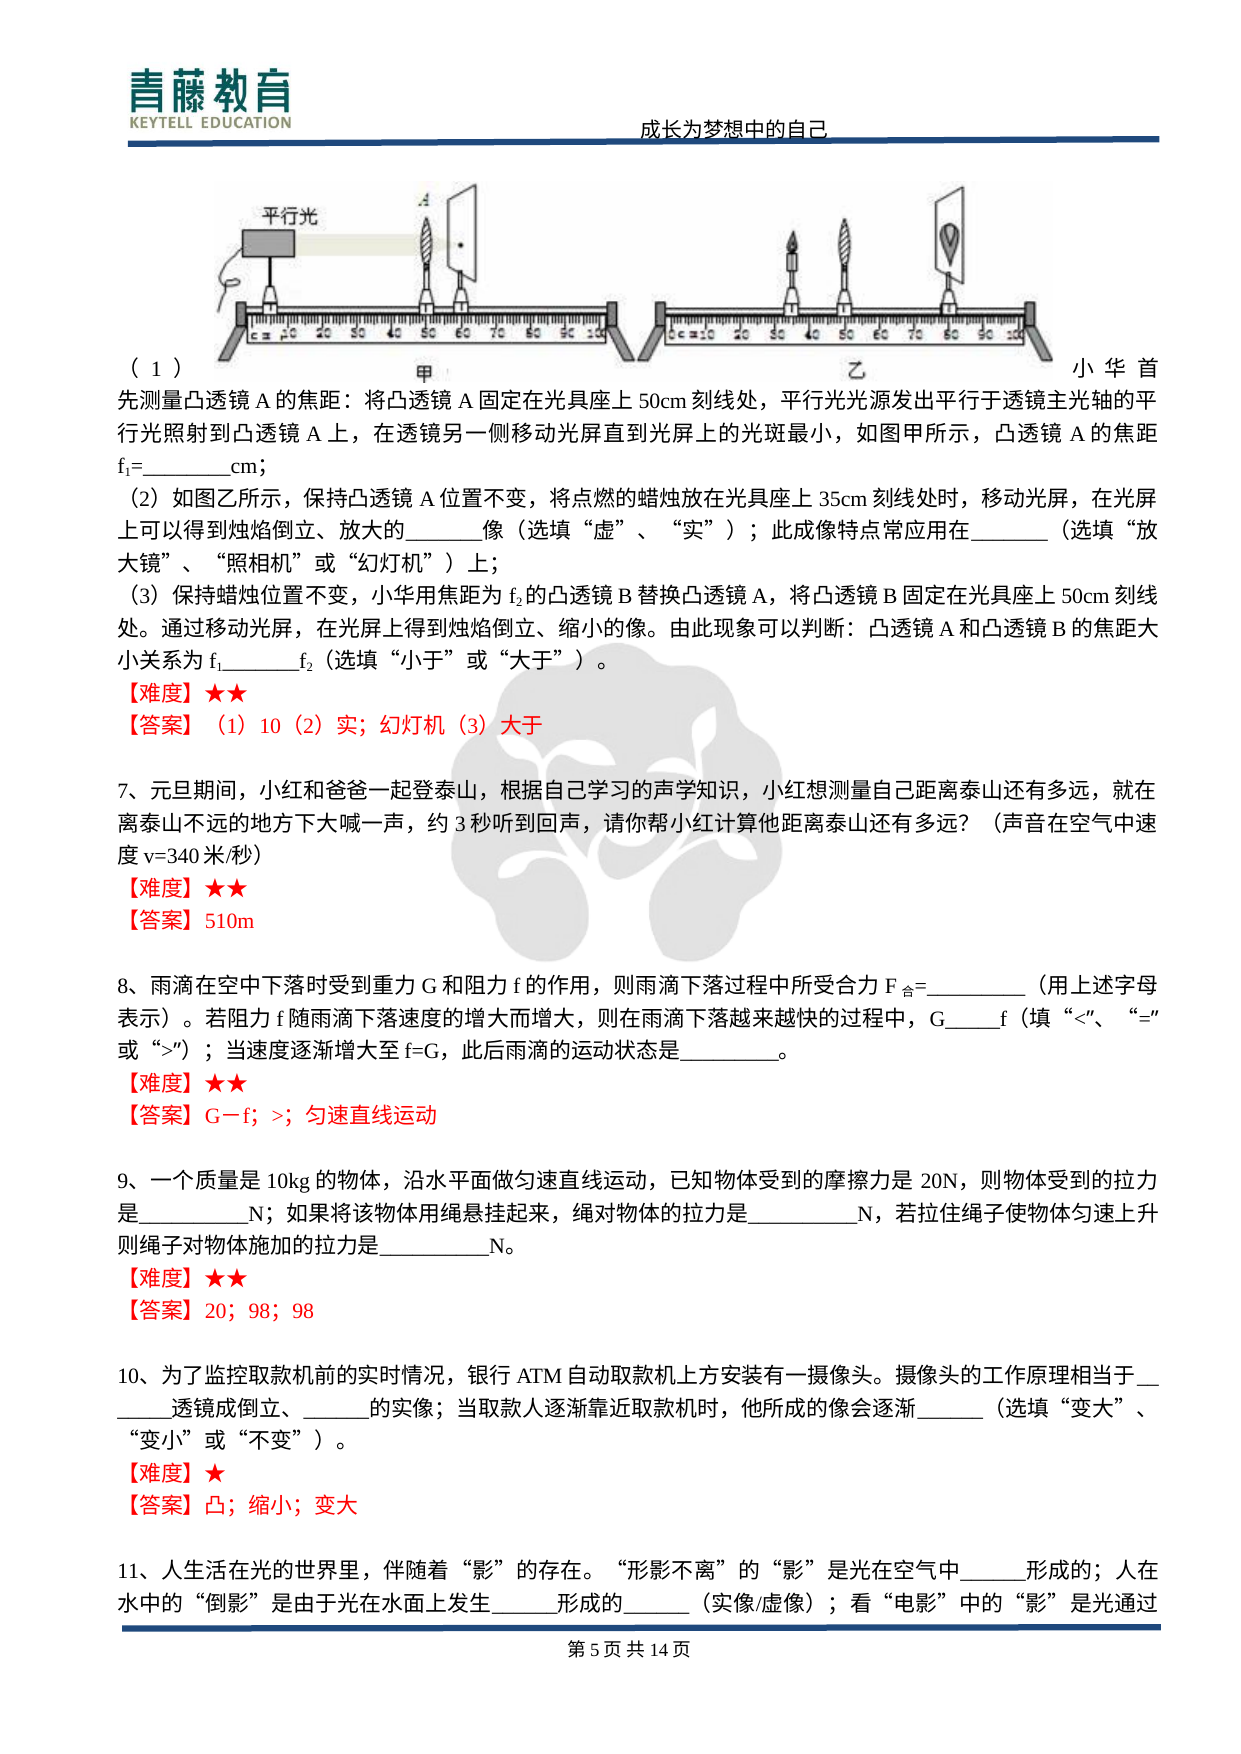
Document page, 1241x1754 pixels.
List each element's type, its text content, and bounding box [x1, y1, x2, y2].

text 9、一个质量是10kg的物体，沿水平面做匀速直线运动，已知物体受到的摩擦力是20N，则物体受到的拉力是__________N；如果将该物体用绳悬挂起来，绳对物体的拉力是__________N，若拉住绳子使物体匀速上升，则绳子对物体施加的拉力是__________N。 [117, 1163, 1159, 1261]
picture [214, 181, 1054, 383]
text 【答案】G－f；>；匀速直线运动 [117, 1098, 1159, 1131]
text 10、为了监控取款机前的实时情况，银行ATM自动取款机上方安装有一摄像头。摄像头的工作原理相当于_______透镜成倒立、______的实像；当取款人逐渐靠近取款机时，他所成的像会逐渐______（选填“变大”、“变小”或“不变”）。 [117, 1358, 1159, 1456]
picture [113, 51, 303, 134]
text 【难度】★★ [117, 676, 1159, 708]
text （2）如图乙所示，保持凸透镜A位置不变，将点燃的蜡烛放在光具座上35cm刻线处时，移动光屏，在光屏上可以得到烛焰倒立、放大的_______像（选填“虚”、“实”）；此成像特点常应用在_______（选填“放大镜”、“照相机”或“幻灯机”）上； [117, 481, 1159, 578]
text 【答案】510m [117, 903, 1159, 936]
text 【难度】★ [117, 1456, 1159, 1488]
text 7、元旦期间，小红和爸爸一起登泰山，根据自己学习的声学知识，小红想测量自己距离泰山还有多远，就在离泰山不远的地方下大喊一声，约3秒听到回声，请你帮小红计算他距离泰山还有多远？（声音在空气中速度v=340米/秒） [117, 773, 1159, 871]
text 【难度】★★ [117, 871, 1159, 903]
text 8、雨滴在空中下落时受到重力G和阻力f的作用，则雨滴下落过程中所受合力F合=_________（用上述字母表示）。若阻力f随雨滴下落速度的增大而增大，则在雨滴下落越来越快的过程中，G_____f（填“<”、“=”或“>”）；当速度逐渐增大至f=G，此后雨滴的运动状态是_________。 [117, 968, 1159, 1066]
text 【答案】（1）10（2）实；幻灯机（3）大于 [117, 708, 1159, 741]
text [117, 1553, 1159, 1618]
text 【答案】凸；缩小；变大 [117, 1488, 1159, 1521]
text （3）保持蜡烛位置不变，小华用焦距为f2的凸透镜B替换凸透镜A，将凸透镜B固定在光具座上50cm刻线处。通过移动光屏，在光屏上得到烛焰倒立、缩小的像。由此现象可以判断：凸透镜A和凸透镜B的焦距大小关系为f1_______f2（选填“小于”或“大于”）。 [117, 578, 1159, 676]
text （1）小华首先测量凸透镜A的焦距：将凸透镜A固定在光具座上50cm刻线处，平行光光源发出平行于透镜主光轴的平行光照射到凸透镜A上，在透镜另一侧移动光屏直到光屏上的光斑最小，如图甲所示，凸透镜A的焦距f1=________cm； [117, 351, 1159, 481]
text 【难度】★★ [117, 1261, 1159, 1293]
text 【答案】20；98；98 [117, 1293, 1159, 1326]
text 【难度】★★ [117, 1066, 1159, 1098]
